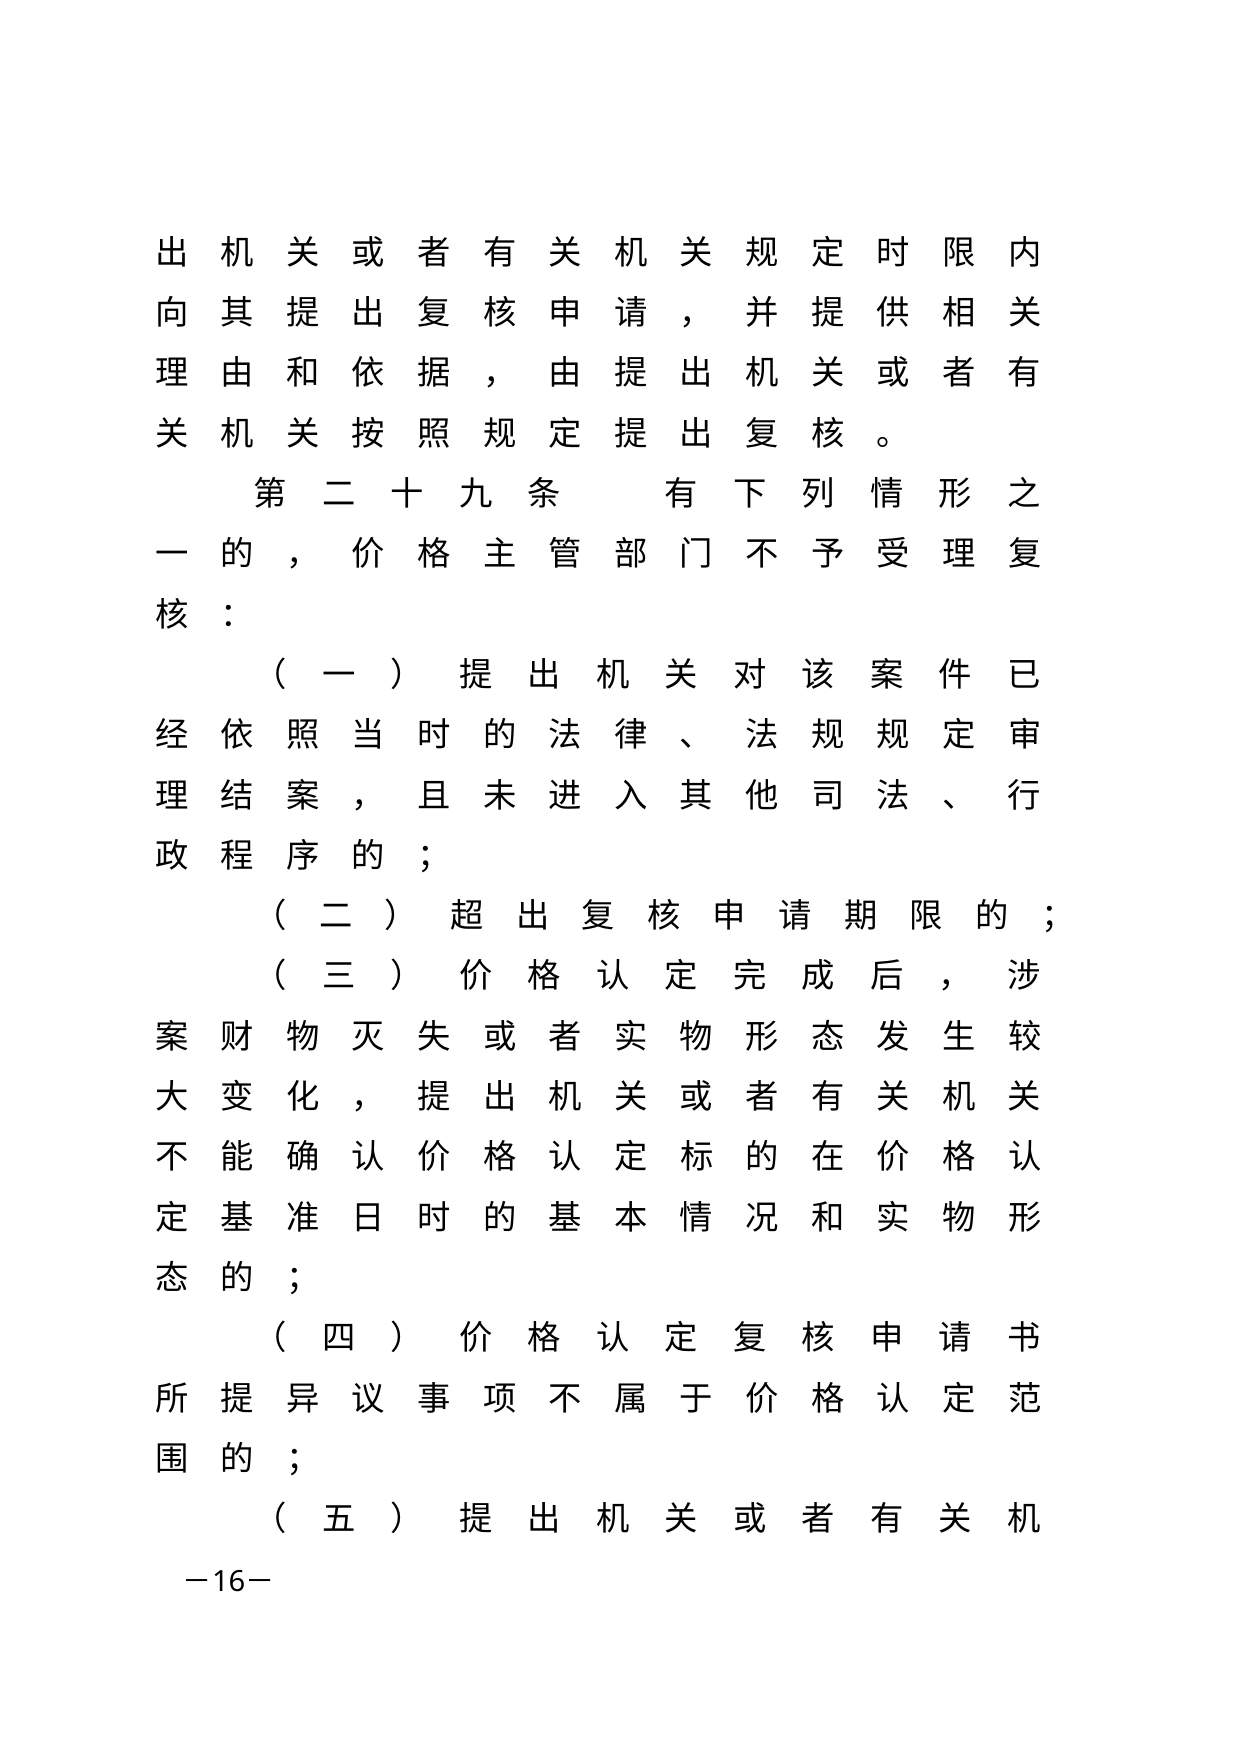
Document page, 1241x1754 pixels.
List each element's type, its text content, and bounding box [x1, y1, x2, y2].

text 第二十九条 有下列情形之一的，价格主管部门不予受理复核： [155, 461, 1073, 642]
text （二）超出复核申请期限的； [155, 883, 1073, 943]
text （一）提出机关对该案件已经依照当时的法律、法规规定审理结案，且未进入其他司法、行政程序的； [155, 642, 1073, 883]
text （四）价格认定复核申请书所提异议事项不属于价格认定范围的； [155, 1305, 1073, 1486]
text 第二十八条 价格认定事项当事人对价格认定结论或者复核决定有异议的，可以自收到价格认定结论书或者复核决定之日起，由本人或者其委托代理人，在提出机关或者有关机关规定时限内向其提出复核申请，并提供相关理由和依据，由提出机关或者有关机关按照规定提出复核。 [155, 219, 1073, 461]
text （三）价格认定完成后，涉案财物灭失或者实物形态发生较大变化，提出机关或者有关机关不能确认价格认定标的在价格认定基准日时的基本情况和实物形态的； [155, 943, 1073, 1305]
text （五）提出机关或者有关机关没有明确提出复核的事实依据和具体理由的； [155, 1486, 1073, 1546]
